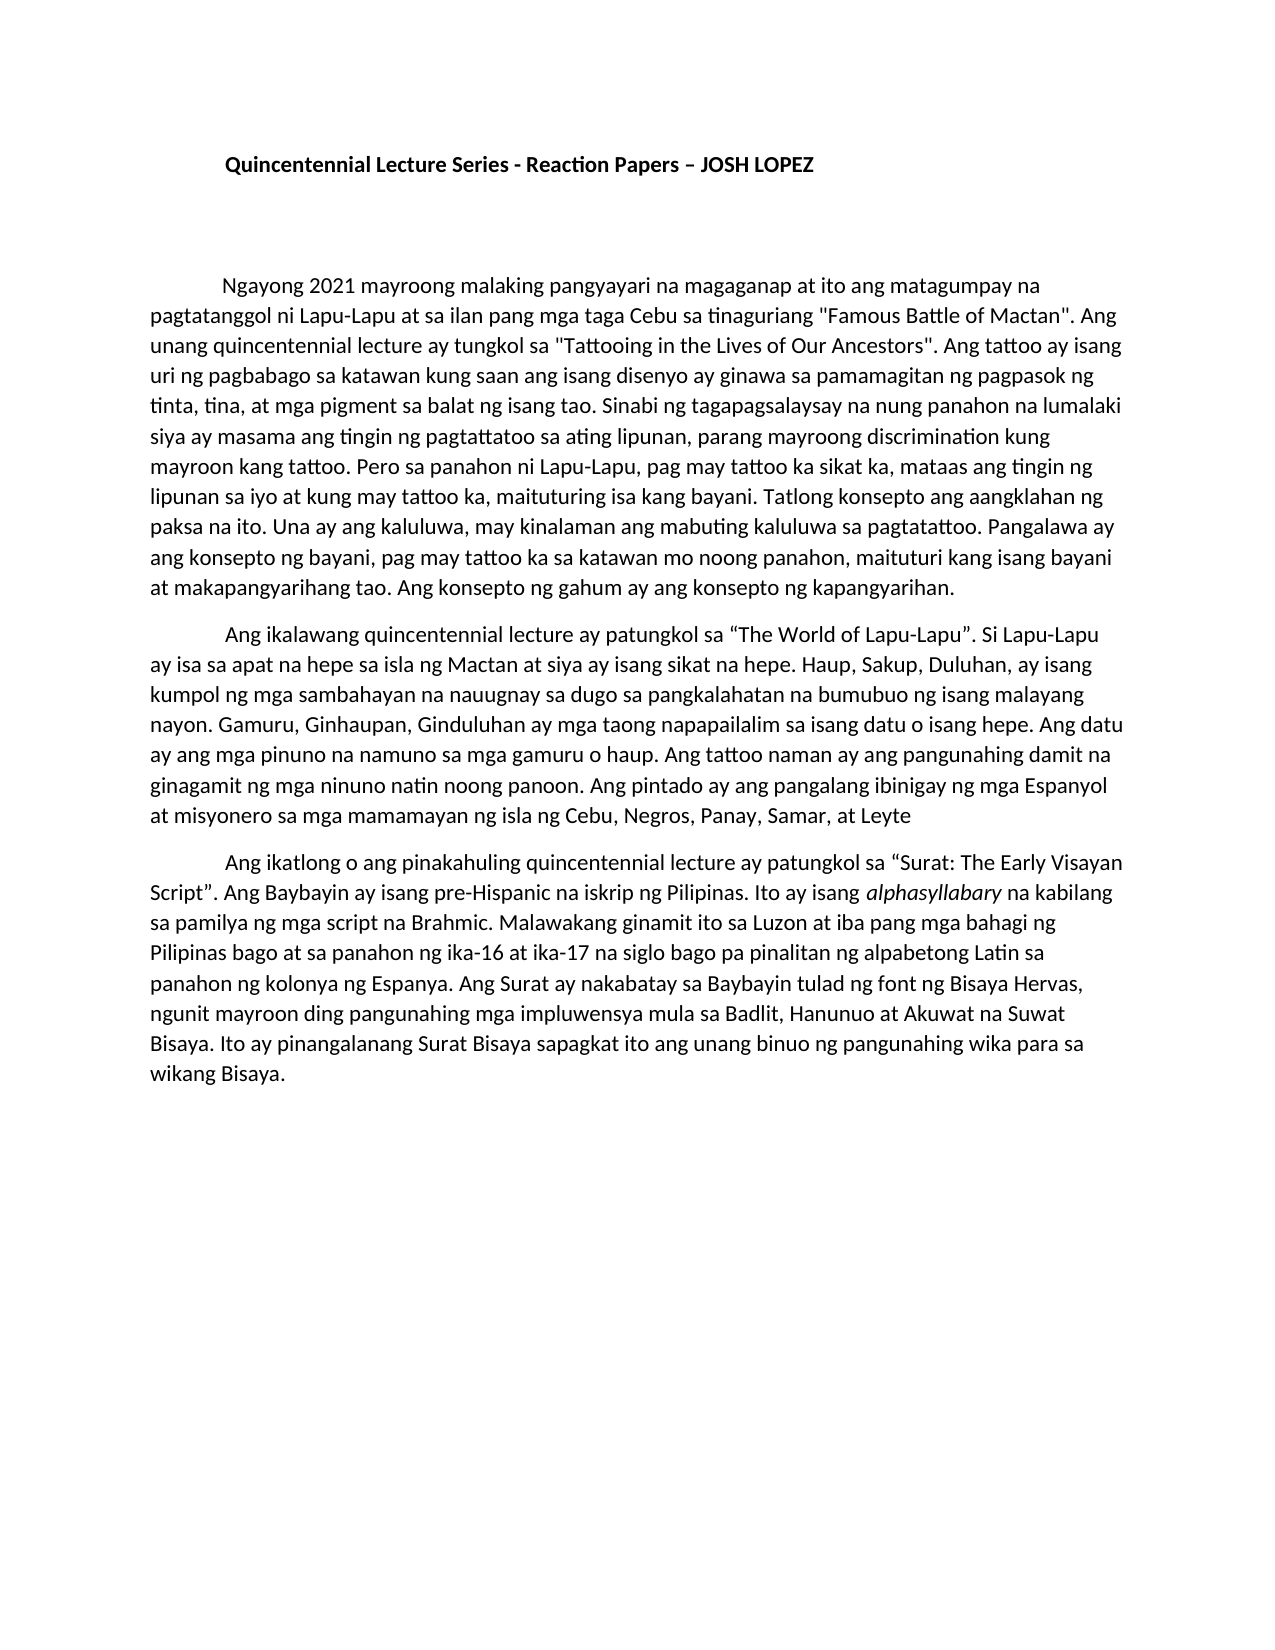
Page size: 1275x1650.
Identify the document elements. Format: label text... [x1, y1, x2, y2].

text Quincentennial Lecture Series - Reaction Papers – JOSH LOPEZ Ngayong 2021 mayroong malaking pangyayari na magaganap at ito ang matagumpay na pagtatanggol ni Lapu-Lapu at sa ilan pang mga taga Cebu sa tinaguriang "Famous Battle of Mactan". Ang unang quincentennial lecture ay tungkol sa "Tattooing in the Lives of Our Ancestors". Ang tattoo ay isang uri ng pagbabago sa katawan kung saan ang isang disenyo ay ginawa sa pamamagitan ng pagpasok ng tinta, tina, at mga pigment sa balat ng isang tao. Sinabi ng tagapagsalaysay na nung panahon na lumalaki siya ay masama ang tingin ng pagtattatoo sa ating lipunan, parang mayroong discrimination kung mayroon kang tattoo. Pero sa panahon ni Lapu-Lapu, pag may tattoo ka sikat ka, mataas ang tingin ng lipunan sa iyo at kung may tattoo ka, maituturing isa kang bayani. Tatlong konsepto ang aangklahan ng paksa na ito. Una ay ang kaluluwa, may kinalaman ang mabuting kaluluwa sa pagtatattoo. Pangalawa ay ang konsepto ng bayani, pag may tattoo ka sa katawan mo noong panahon, maituturi kang isang bayani at makapangyarihang tao. Ang konsepto ng gahum ay ang konsepto ng kapangyarihan. [150, 150, 1125, 601]
text Ang ikatlong o ang pinakahuling quincentennial lecture ay patungkol sa “Surat: The Early Visayan Script”. Ang Baybayin ay isang pre-Hispanic na iskrip ng Pilipinas. Ito ay isang alphasyllabary na kabilang sa pamilya ng mga script na Brahmic. Malawakang ginamit ito sa Luzon at iba pang mga bahagi ng Pilipinas bago at sa panahon ng ika-16 at ika-17 na siglo bago pa pinalitan ng alpabetong Latin sa panahon ng kolonya ng Espanya. Ang Surat ay nakabatay sa Baybayin tulad ng font ng Bisaya Hervas, ngunit mayroon ding pangunahing mga impluwensya mula sa Badlit, Hanunuo at Akuwat na Suwat Bisaya. Ito ay pinangalanang Surat Bisaya sapagkat ito ang unang binuo ng pangunahing wika para sa wikang Bisaya. [150, 848, 1125, 1087]
text Ang ikalawang quincentennial lecture ay patungkol sa “The World of Lapu-Lapu”. Si Lapu-Lapu ay isa sa apat na hepe sa isla ng Mactan at siya ay isang sikat na hepe. Haup, Sakup, Duluhan, ay isang kumpol ng mga sambahayan na nauugnay sa dugo sa pangkalahatan na bumubuo ng isang malayang nayon. Gamuru, Ginhaupan, Ginduluhan ay mga taong napapailalim sa isang datu o isang hepe. Ang datu ay ang mga pinuno na namuno sa mga gamuru o haup. Ang tattoo naman ay ang pangunahing damit na ginagamit ng mga ninuno natin noong panoon. Ang pintado ay ang pangalang ibinigay ng mga Espanyol at misyonero sa mga mamamayan ng isla ng Cebu, Negros, Panay, Samar, at Leyte [150, 620, 1125, 829]
